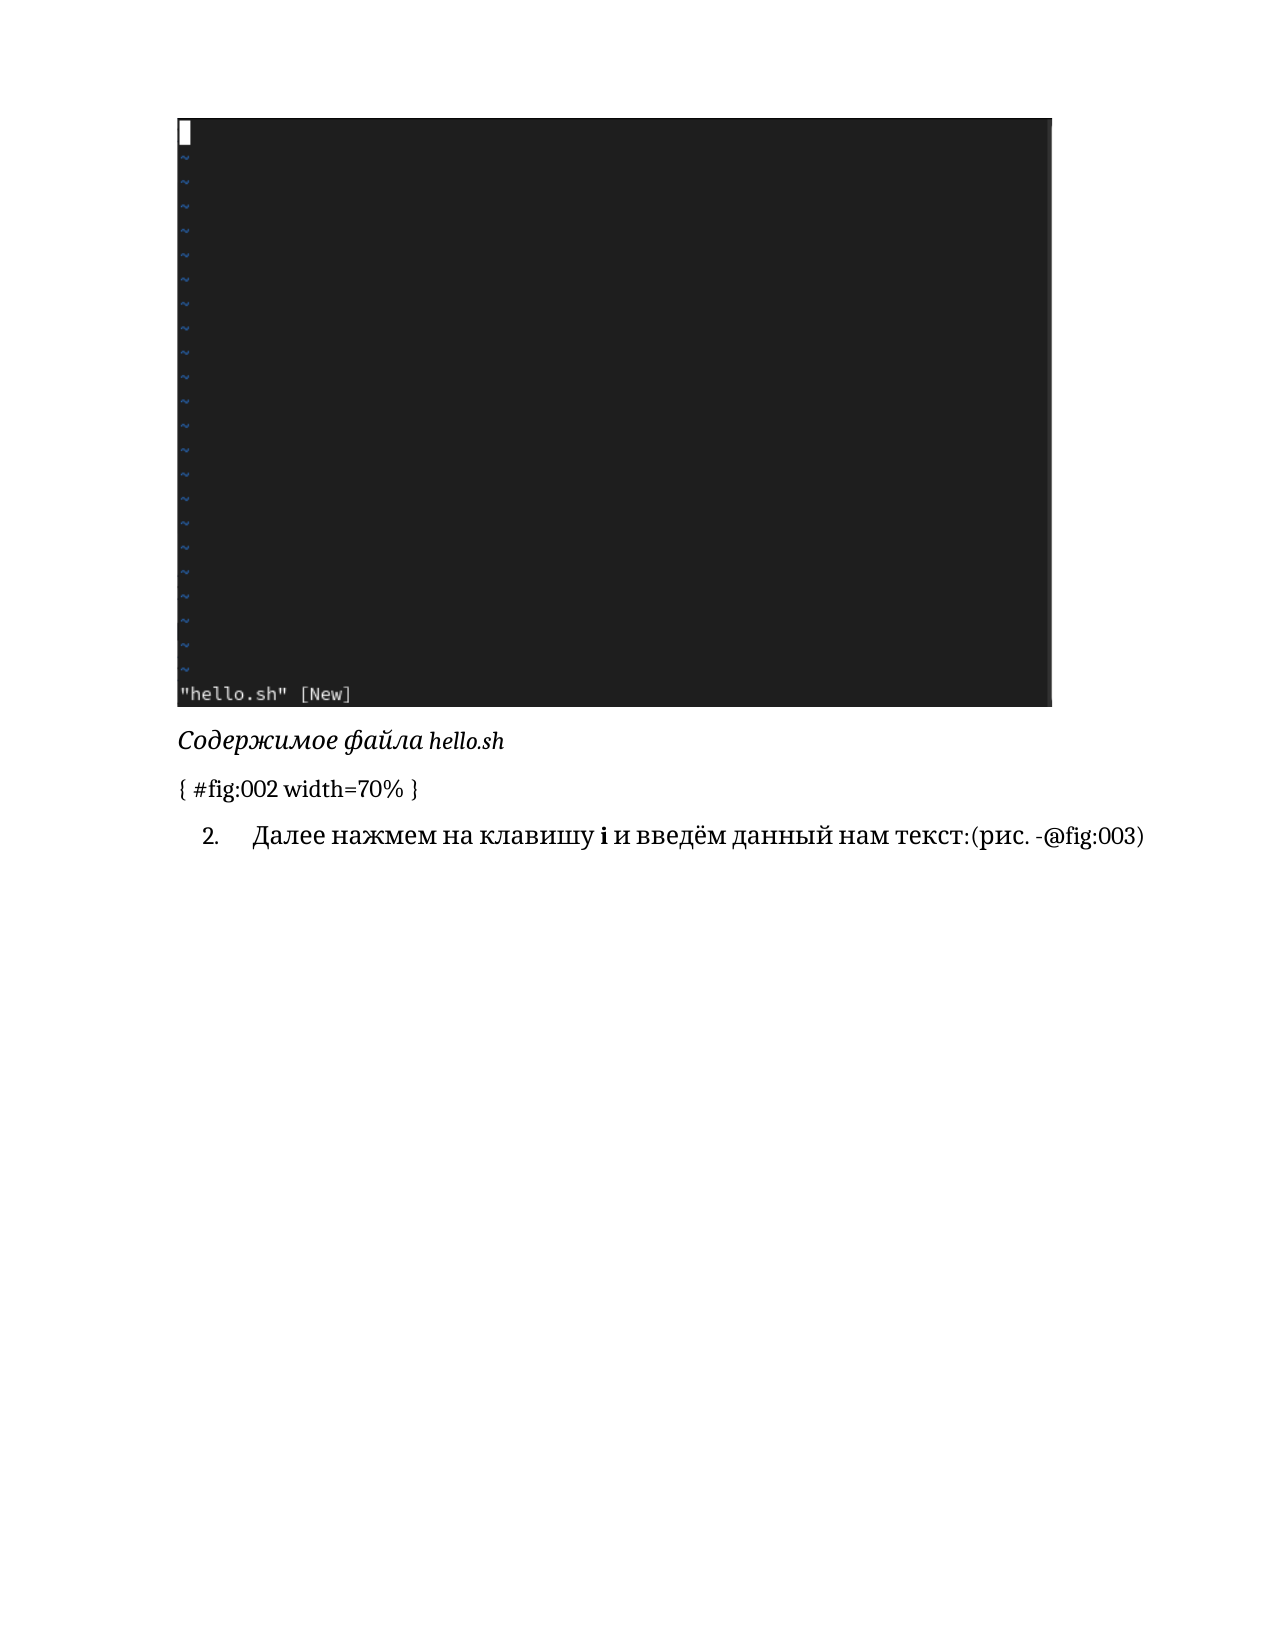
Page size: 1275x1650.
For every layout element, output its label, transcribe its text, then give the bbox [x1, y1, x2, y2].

picture [177, 118, 1053, 707]
text Содержимое файла hello.sh [177, 727, 1186, 756]
text { #fig:002 width=70% } [177, 775, 1186, 803]
list Далее нажмем на клавишу i и введём данный нам текст:(рис. -@fig:003) [202, 822, 1186, 851]
